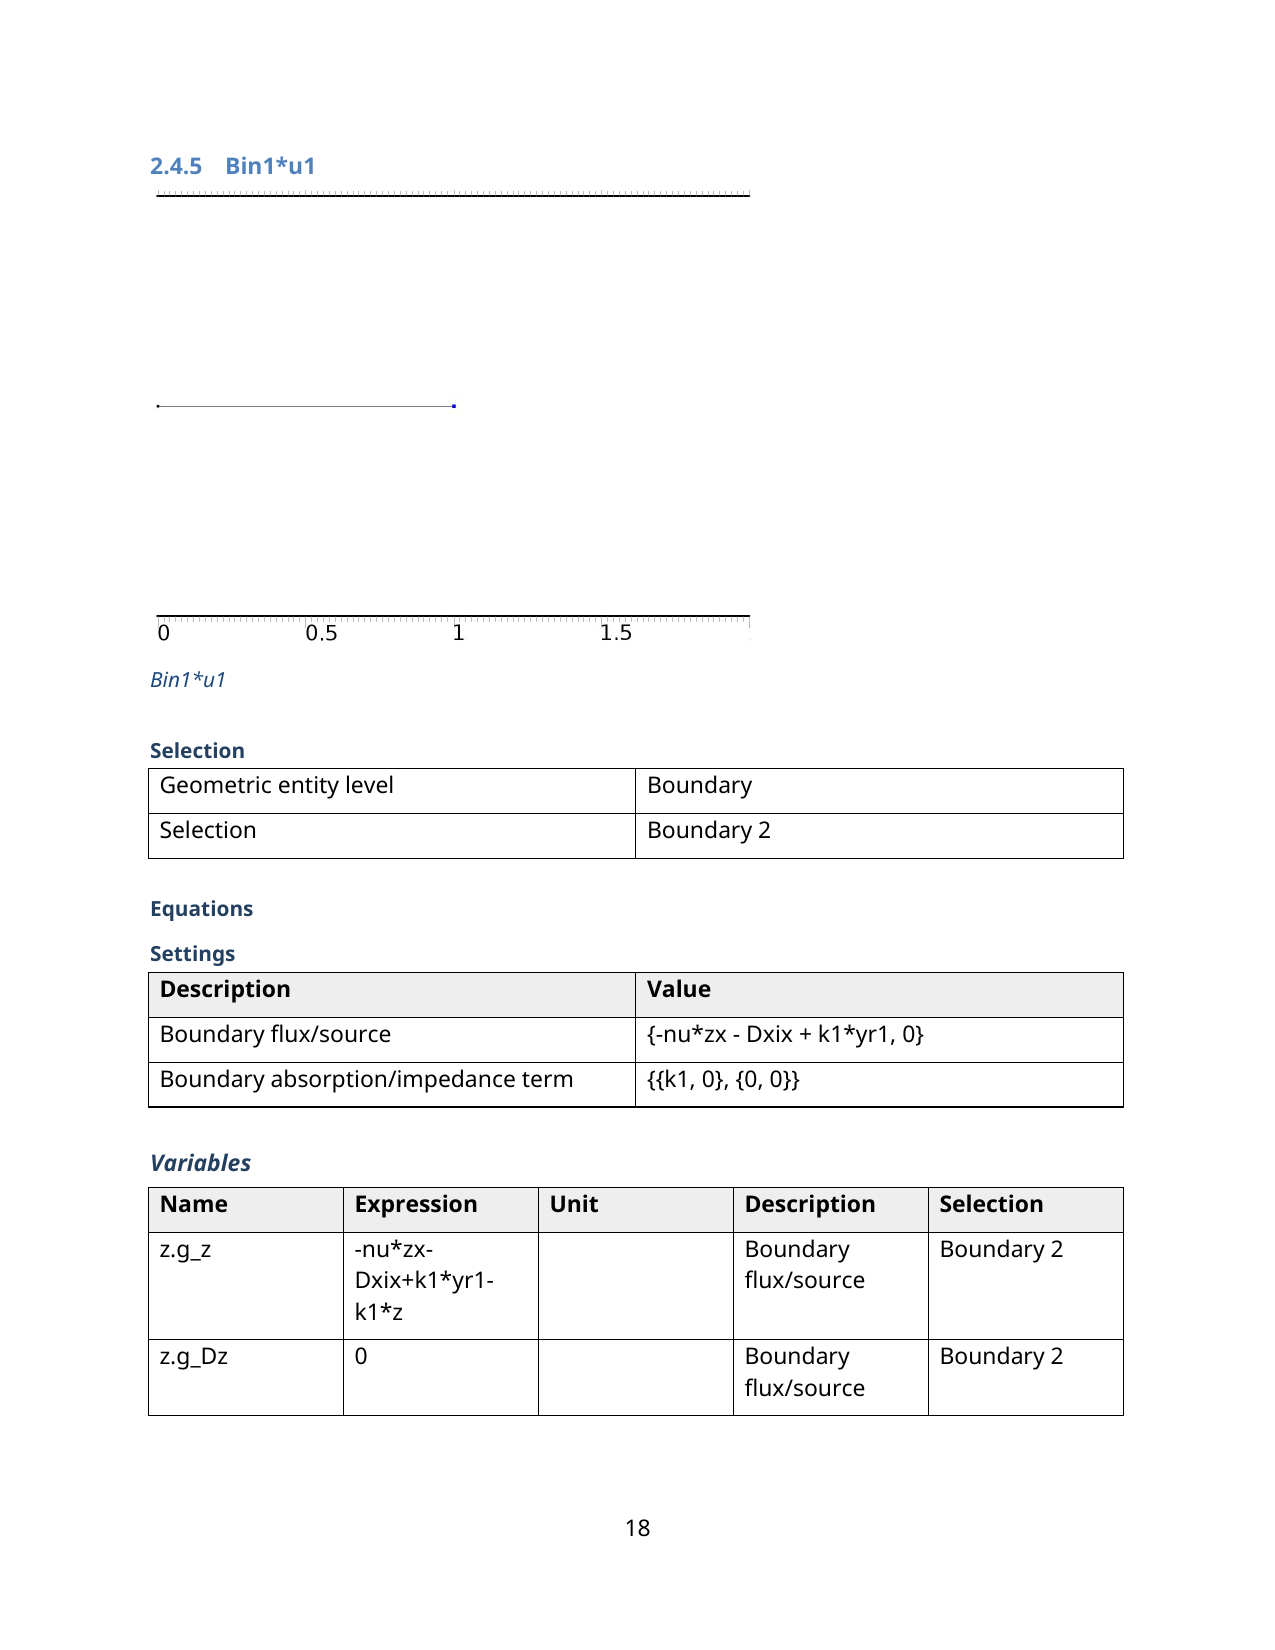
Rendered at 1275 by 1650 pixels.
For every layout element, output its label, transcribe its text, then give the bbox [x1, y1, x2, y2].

subtitle Bin1*u1 [150, 150, 1125, 181]
picture [150, 190, 750, 641]
table_cell Boundary 2 [636, 814, 1123, 858]
table_cell Boundary 2 [929, 1233, 1123, 1339]
table_header Boundary [636, 769, 1123, 813]
table_header Unit [539, 1188, 733, 1232]
table_header Description [149, 973, 635, 1017]
table_cell Boundary flux/source [734, 1340, 928, 1415]
table_header Value [636, 973, 1123, 1017]
text Equations [150, 894, 1125, 923]
text Settings [150, 939, 1125, 968]
table_cell Boundary 2 [929, 1340, 1123, 1415]
table_header Selection [929, 1188, 1123, 1232]
table_cell Boundary absorption/impedance term [149, 1063, 635, 1106]
table_cell Boundary flux/source [734, 1233, 928, 1339]
text Bin1*u1 [150, 666, 1125, 694]
table_cell {-nu*zx - Dxix + k1*yr1, 0} [636, 1018, 1123, 1062]
text Selection [150, 736, 1125, 764]
table_cell 0 [344, 1340, 538, 1415]
subtitle Variables [150, 1147, 1125, 1178]
table_cell Selection [149, 814, 635, 858]
table_cell [539, 1233, 733, 1339]
table_cell [539, 1340, 733, 1415]
table_header Geometric entity level [149, 769, 635, 813]
table_header Description [734, 1188, 928, 1232]
table_cell z.g_Dz [149, 1340, 343, 1415]
table_header Expression [344, 1188, 538, 1232]
table_cell z.g_z [149, 1233, 343, 1339]
table_cell -nu*zx-Dxix+k1*yr1-k1*z [344, 1233, 538, 1339]
table_cell Boundary flux/source [149, 1018, 635, 1062]
table_cell {{k1, 0}, {0, 0}} [636, 1063, 1123, 1106]
table_header Name [149, 1188, 343, 1232]
